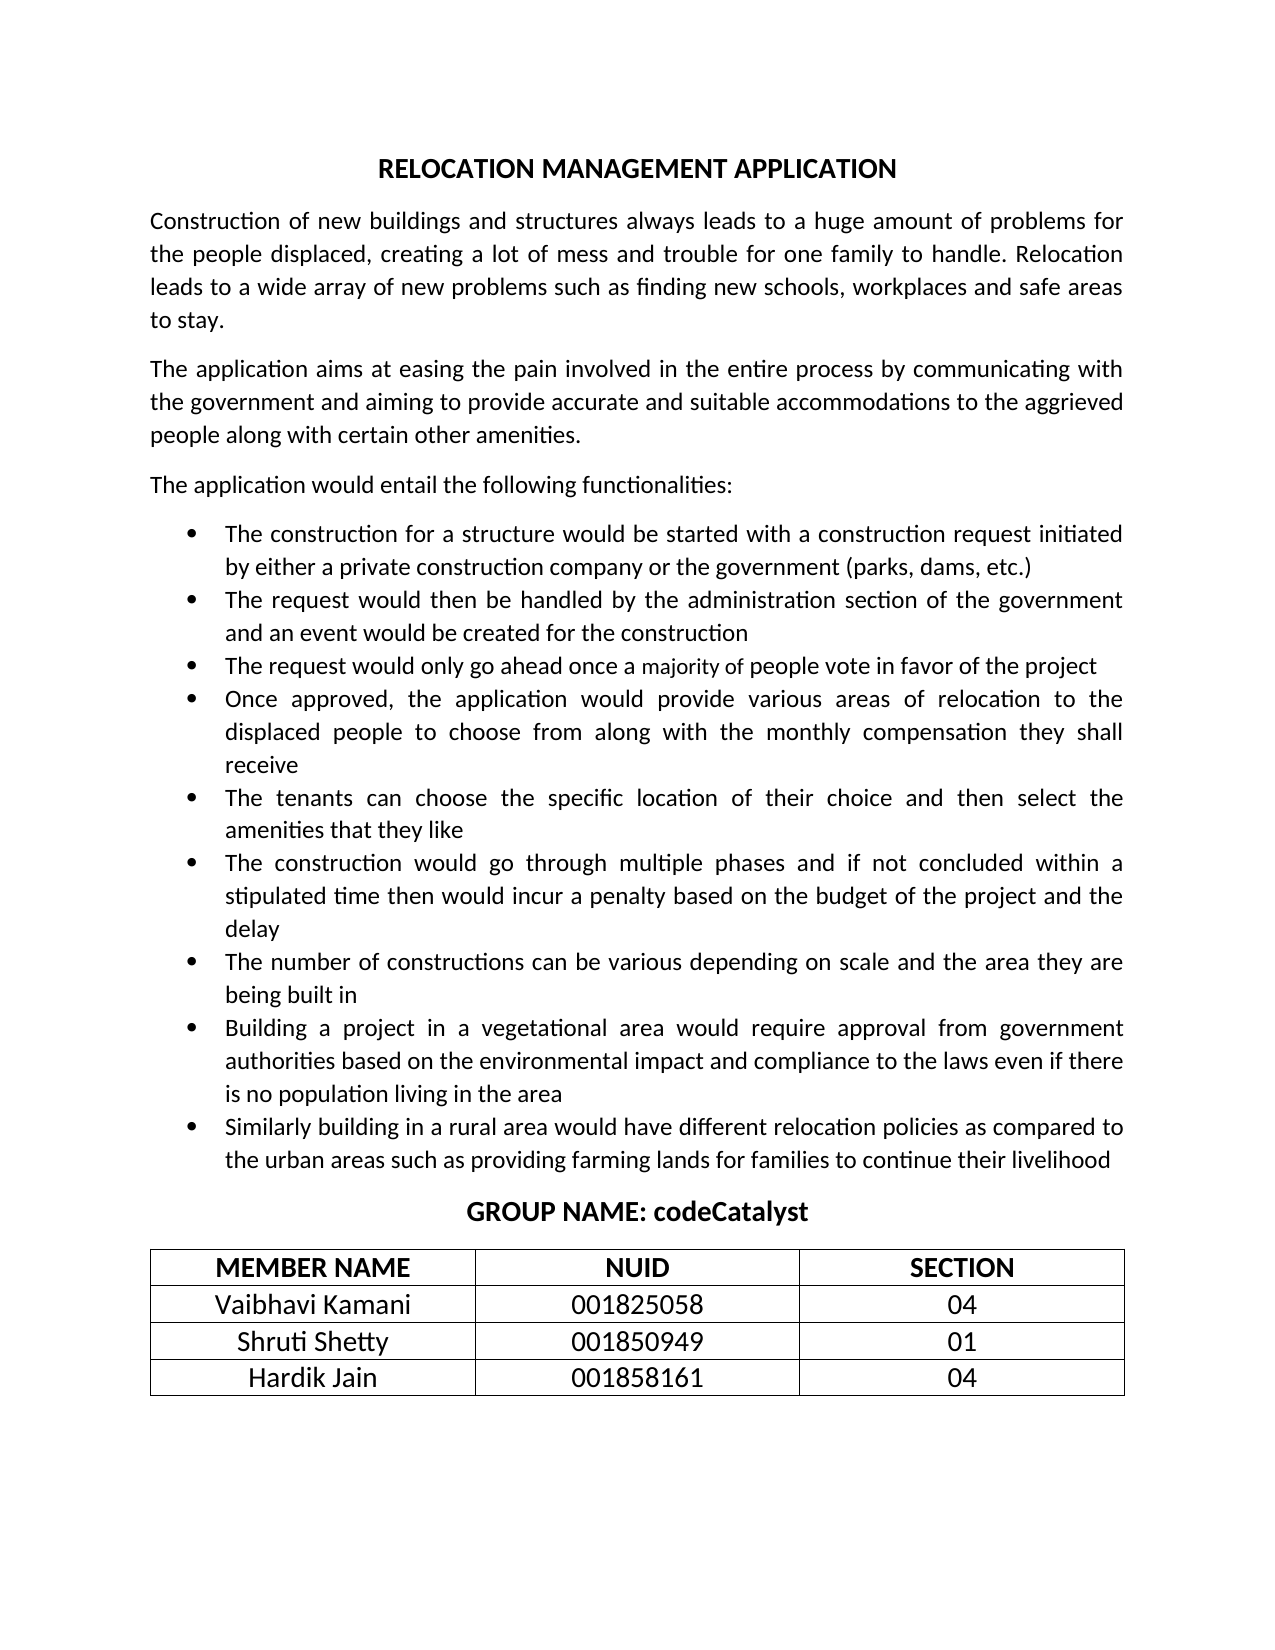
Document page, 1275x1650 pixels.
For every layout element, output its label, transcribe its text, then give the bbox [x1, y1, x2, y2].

table_cell Hardik Jain [151, 1360, 475, 1395]
table_cell 001858161 [476, 1360, 799, 1395]
list The number of constructions can be various depending on scale and the area they are being built in [187, 946, 1125, 1010]
table_cell 01 [800, 1323, 1124, 1358]
table_cell Vaibhavi Kamani [151, 1286, 475, 1322]
list Similarly building in a rural area would have different relocation policies as compared to the urban areas such as providing farming lands for families to continue their livelihood [187, 1111, 1125, 1174]
table_header MEMBER NAME [151, 1250, 475, 1285]
table_cell 001850949 [476, 1323, 799, 1358]
text GROUP NAME: codeCatalyst [150, 1193, 1125, 1229]
table_cell 04 [800, 1286, 1124, 1322]
list The construction for a structure would be started with a construction request initiated by either a private construction company or the government (parks, dams, etc.) [187, 518, 1125, 582]
table_cell Shruti Shetty [151, 1323, 475, 1358]
text RELOCATION MANAGEMENT APPLICATION [150, 150, 1125, 186]
list Building a project in a vegetational area would require approval from government authorities based on the environmental impact and compliance to the laws even if there is no population living in the area [187, 1012, 1125, 1108]
table_header SECTION [800, 1250, 1124, 1285]
list The request would only go ahead once a majority of people vote in favor of the project [187, 650, 1125, 681]
list Once approved, the application would provide various areas of relocation to the displaced people to choose from along with the monthly compensation they shall receive [187, 683, 1125, 779]
list The construction would go through multiple phases and if not concluded within a stipulated time then would incur a penalty based on the budget of the project and the delay [187, 848, 1125, 944]
table_cell 001825058 [476, 1286, 799, 1322]
list The request would then be handled by the administration section of the government and an event would be created for the construction [187, 584, 1125, 648]
text Construction of new buildings and structures always leads to a huge amount of problems for the people displaced, creating a lot of mess and trouble for one family to handle. Relocation leads to a wide array of new problems such as finding new schools, workplaces and safe areas to stay. [150, 205, 1125, 334]
text The application aims at easing the pain involved in the entire process by communicating with the government and aiming to provide accurate and suitable accommodations to the aggrieved people along with certain other amenities. [150, 353, 1125, 450]
table_cell 04 [800, 1360, 1124, 1395]
table_header NUID [476, 1250, 799, 1285]
text The application would entail the following functionalities: [150, 469, 1125, 499]
list The tenants can choose the specific location of their choice and then select the amenities that they like [187, 782, 1125, 845]
